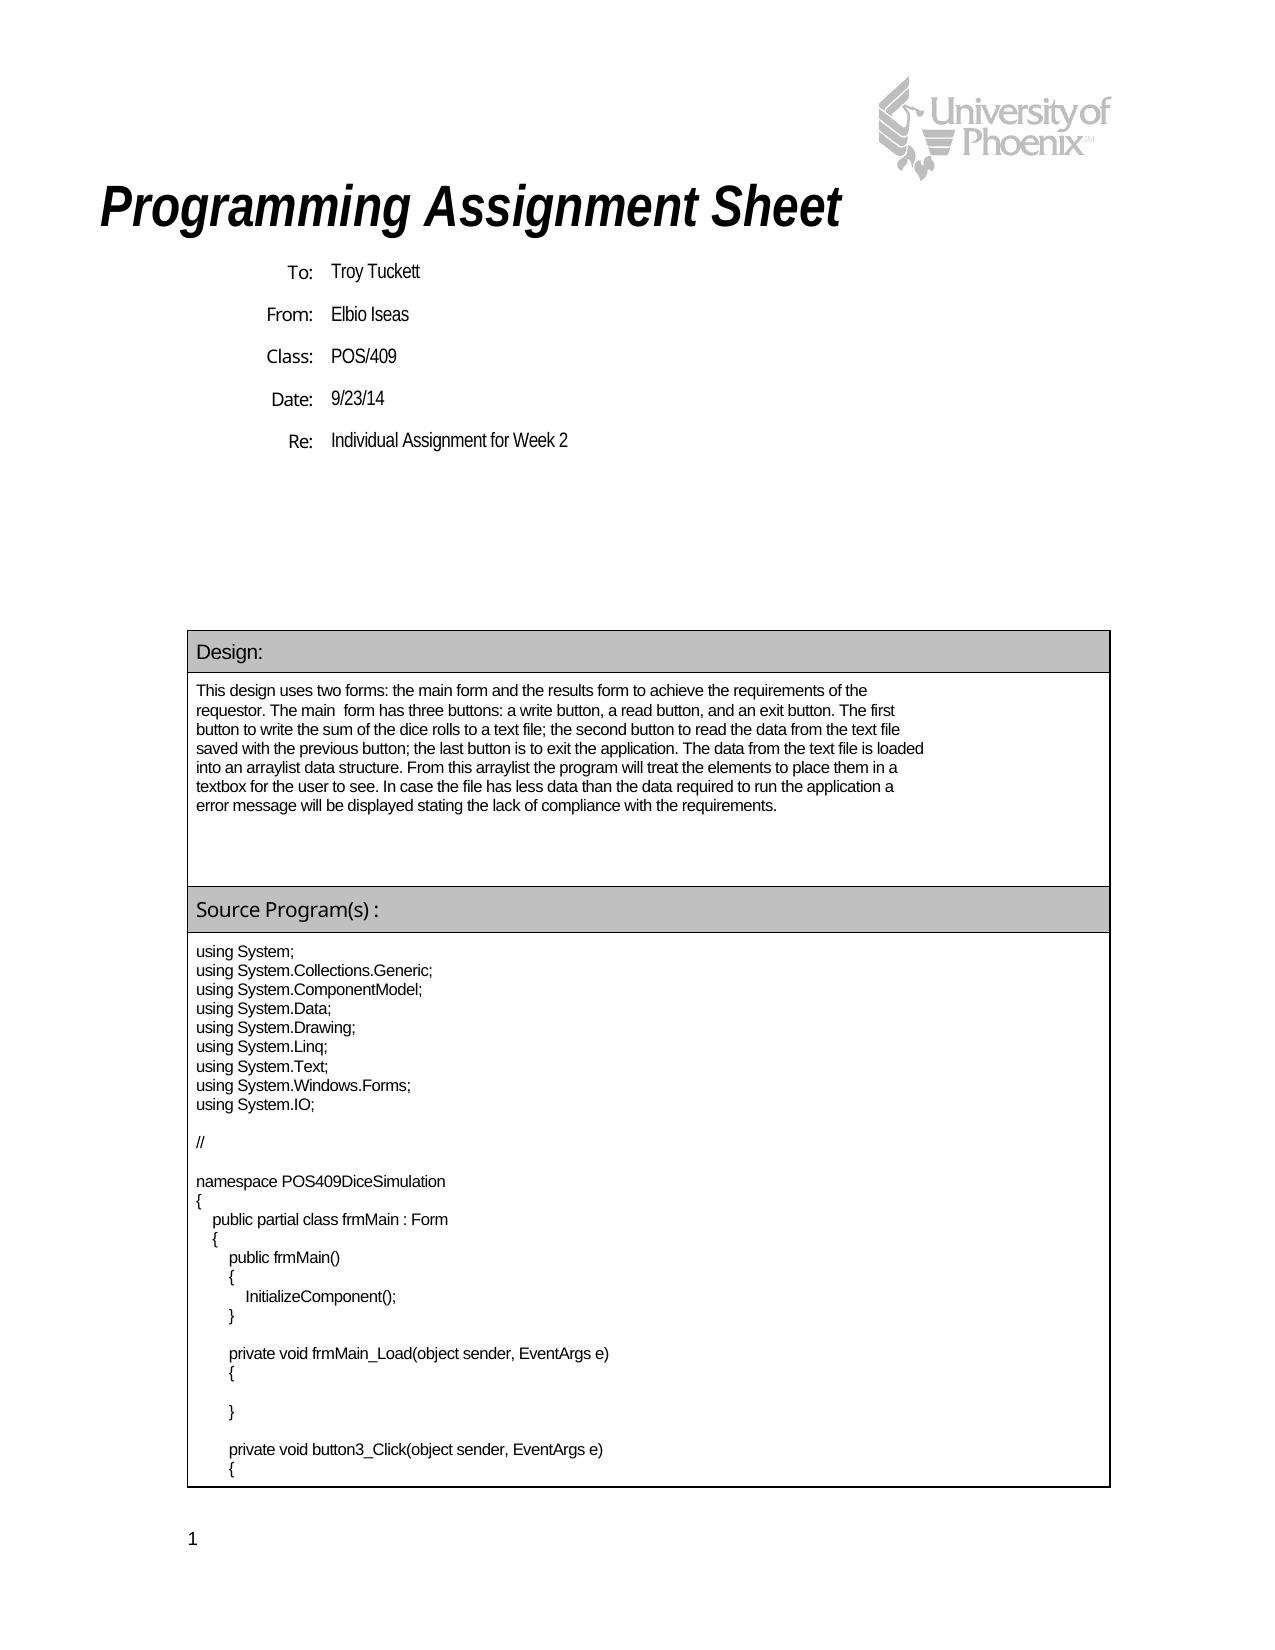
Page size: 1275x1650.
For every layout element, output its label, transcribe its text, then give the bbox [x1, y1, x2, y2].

table_cell 9/23/14 [323, 378, 1183, 420]
text Programming Assignment Sheet [101, 172, 1001, 239]
table_cell Source Program(s) : [188, 887, 1109, 932]
table_cell Class: [196, 336, 322, 378]
table_cell This design uses two forms: the main form and the results form to achieve the requirements of the requestor. The main form has three buttons: a write button, a read button, and an exit button. The first button to write the sum of the dice rolls to a text file; the second button to read the data from the text file saved with the previous button; the last button is to exit the application. The data from the text file is loaded into an arraylist data structure. From this arraylist the program will treat the elements to place them in a textbox for the user to see. In case the file has less data than the data required to run the application a error message will be displayed stating the lack of compliance with the requirements. [188, 673, 1109, 886]
table_header Design: [188, 631, 1109, 672]
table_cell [188, 933, 1109, 1486]
table_header To: [196, 251, 322, 293]
table_header Troy Tuckett [323, 251, 1183, 293]
table_cell Date: [196, 378, 322, 420]
table_cell Individual Assignment for Week 2 [323, 420, 1183, 462]
table_cell Re: [196, 420, 322, 462]
table_cell Elbio Iseas [323, 293, 1183, 336]
table_cell POS/409 [323, 336, 1183, 378]
table_cell From: [196, 293, 322, 336]
picture [878, 76, 1112, 181]
